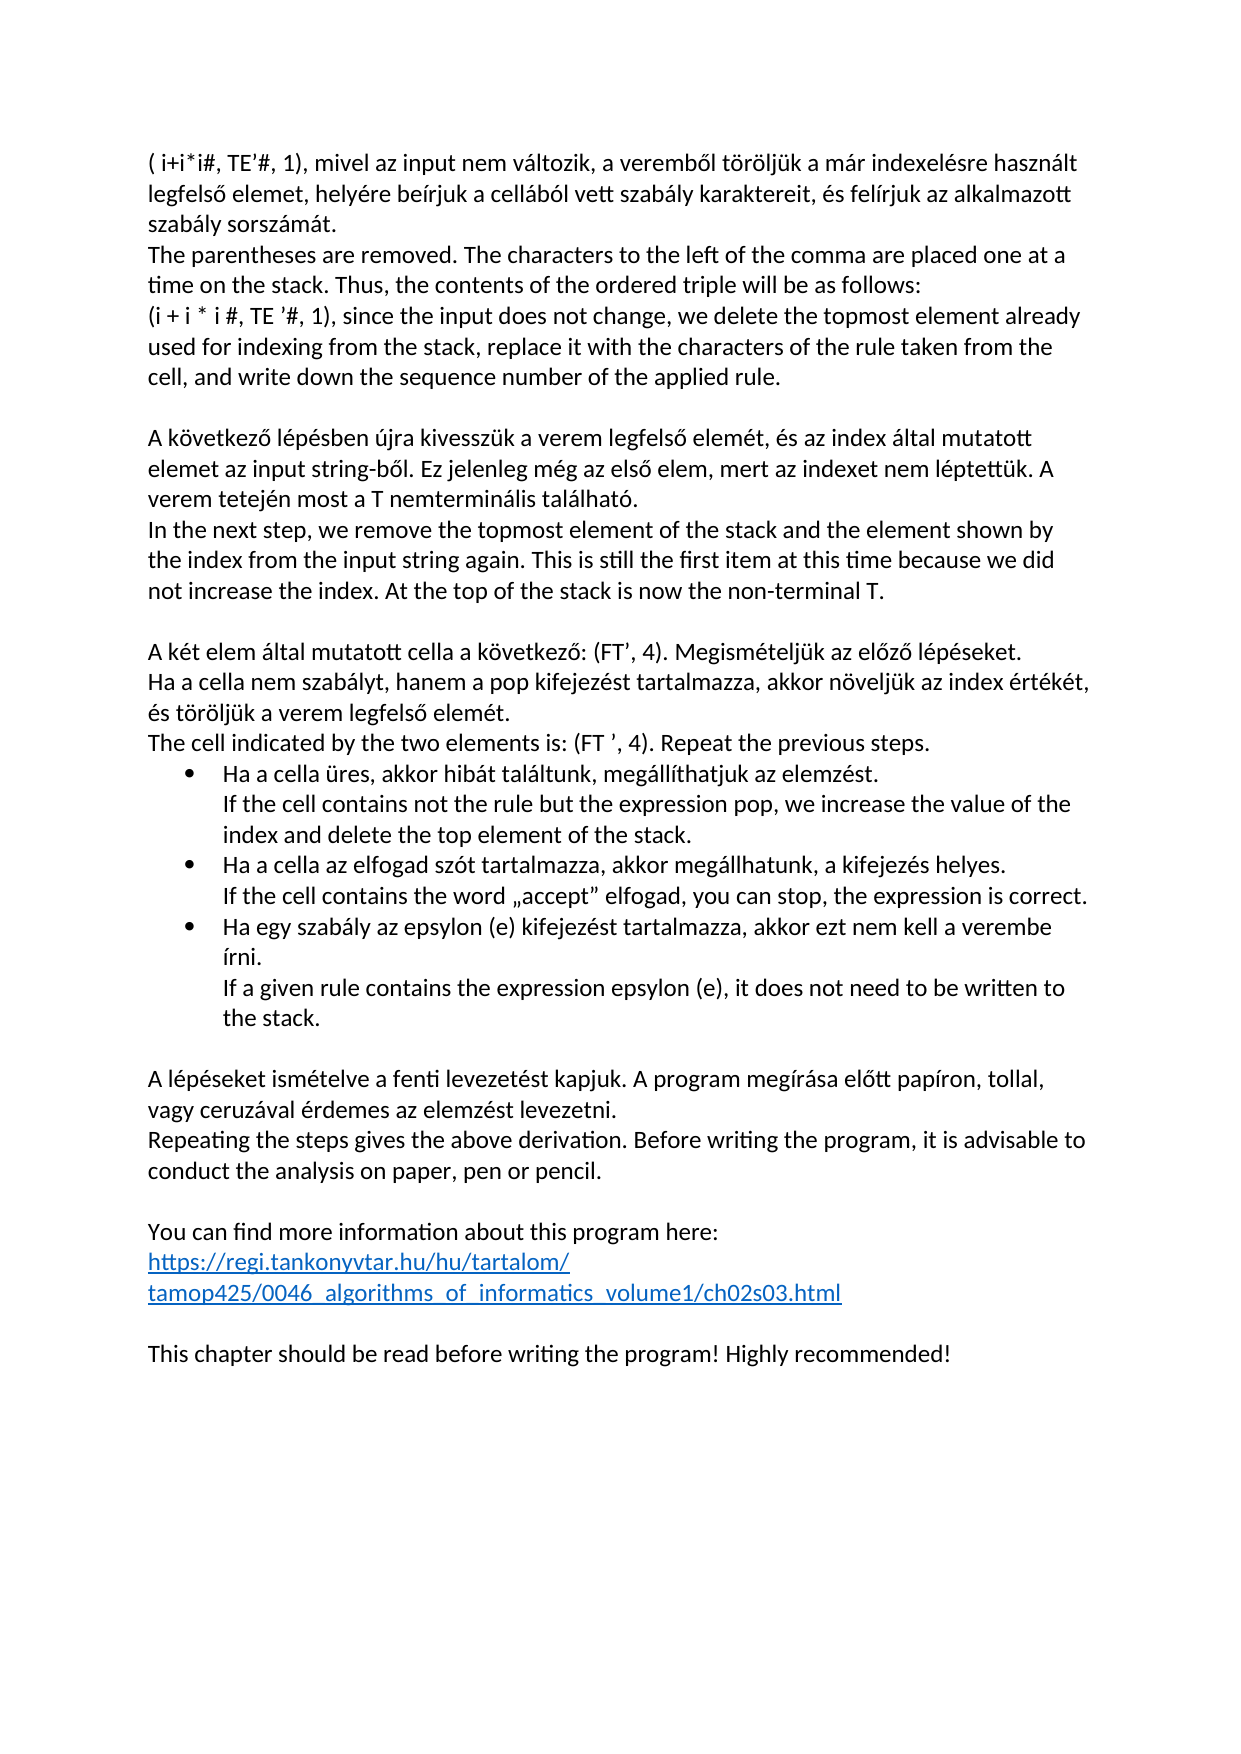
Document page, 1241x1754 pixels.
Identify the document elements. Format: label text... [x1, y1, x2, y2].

text ( i+i*i#, TE’#, 1), mivel az input nem változik, a veremből töröljük a már indexelésre használt legfelső elemet, helyére beírjuk a cellából vett szabály karaktereit, és felírjuk az alkalmazott szabály sorszámát. [148, 148, 1093, 239]
list If the cell contains not the rule but the expression pop, we increase the value of the index and delete the top element of the stack. [223, 788, 1093, 849]
text A következő lépésben újra kivesszük a verem legfelső elemét, és az index által mutatott elemet az input string-ből. Ez jelenleg még az első elem, mert az indexet nem léptettük. A verem tetején most a T nemterminális található. [148, 422, 1093, 514]
text A lépéseket ismételve a fenti levezetést kapjuk. A program megírása előtt papíron, tollal, vagy ceruzával érdemes az elemzést levezetni. [148, 1063, 1093, 1124]
text You can find more information about this program here: [148, 1216, 1093, 1246]
text Ha a cella nem szabályt, hanem a pop kifejezést tartalmazza, akkor növeljük az index értékét, és töröljük a verem legfelső elemét. [148, 666, 1093, 727]
list Ha a cella az elfogad szót tartalmazza, akkor megállhatunk, a kifejezés helyes. If the cell contains the word „accept” elfogad, you can stop, the expression is correct. [185, 849, 1093, 911]
text In the next step, we remove the topmost element of the stack and the element shown by the index from the input string again. This is still the first item at this time because we did not increase the index. At the top of the stack is now the non-terminal T. [148, 514, 1093, 605]
text A két elem által mutatott cella a következő: (FT’, 4). Megismételjük az előző lépéseket. [148, 636, 1093, 666]
text The parentheses are removed. The characters to the left of the comma are placed one at a time on the stack. Thus, the contents of the ordered triple will be as follows: [148, 239, 1093, 300]
text This chapter should be read before writing the program! Highly recommended! [148, 1338, 1093, 1368]
list Ha a cella üres, akkor hibát találtunk, megállíthatjuk az elemzést. [185, 758, 1093, 788]
list Ha egy szabály az epsylon (e) kifejezést tartalmazza, akkor ezt nem kell a verembe írni. If a given rule contains the expression epsylon (e), it does not need to be written to the stack. [185, 911, 1093, 1033]
text https://regi.tankonyvtar.hu/hu/tartalom/tamop425/0046_algorithms_of_informatics_volume1/ch02s03.html [148, 1246, 1093, 1307]
text The cell indicated by the two elements is: (FT ’, 4). Repeat the previous steps. [148, 727, 1093, 758]
text Repeating the steps gives the above derivation. Before writing the program, it is advisable to conduct the analysis on paper, pen or pencil. [148, 1124, 1093, 1185]
text (i + i * i #, TE ’#, 1), since the input does not change, we delete the topmost element already used for indexing from the stack, replace it with the characters of the rule taken from the cell, and write down the sequence number of the applied rule. [148, 300, 1093, 392]
